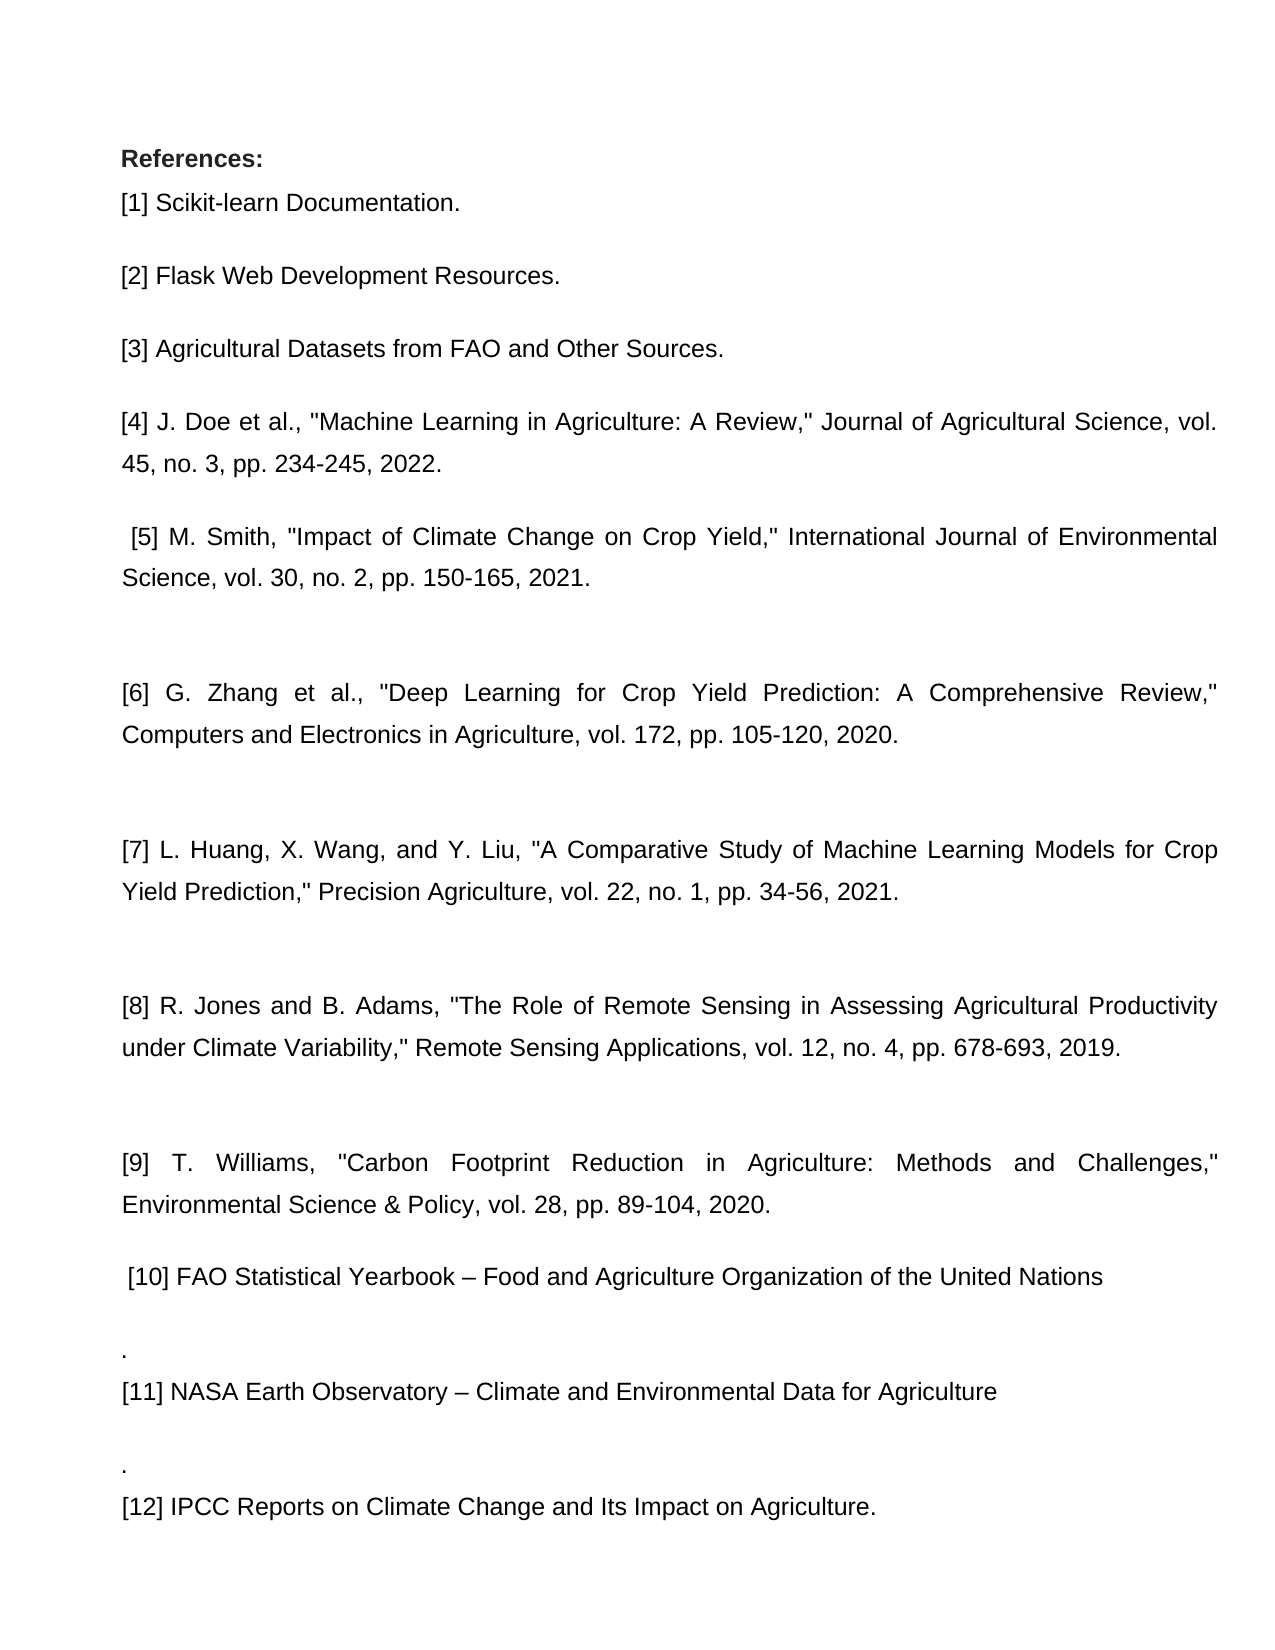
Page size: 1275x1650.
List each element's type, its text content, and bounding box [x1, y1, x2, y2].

text [3] Agricultural Datasets from FAO and Other Sources. [121, 334, 1219, 363]
text . [11] NASA Earth Observatory – Climate and Environmental Data for Agriculture [121, 1335, 1219, 1406]
text [10] FAO Statistical Yearbook – Food and Agriculture Organization of the United Nations [121, 1262, 1219, 1291]
text [9] T. Williams, "Carbon Footprint Reduction in Agriculture: Methods and Challenges," Environmental Science & Policy, vol. 28, pp. 89-104, 2020. [121, 1106, 1219, 1218]
text References: [121, 144, 1221, 173]
text [1] Scikit-learn Documentation. [121, 188, 1219, 217]
text [4] J. Doe et al., "Machine Learning in Agriculture: A Review," Journal of Agricultural Science, vol. 45, no. 3, pp. 234-245, 2022. [121, 407, 1219, 477]
text [7] L. Huang, X. Wang, and Y. Liu, "A Comparative Study of Machine Learning Models for Crop Yield Prediction," Precision Agriculture, vol. 22, no. 1, pp. 34-56, 2021. [121, 793, 1219, 905]
text . [12] IPCC Reports on Climate Change and Its Impact on Agriculture. [121, 1450, 1219, 1521]
text [5] M. Smith, "Impact of Climate Change on Crop Yield," International Journal of Environmental Science, vol. 30, no. 2, pp. 150-165, 2021. [121, 521, 1219, 592]
text [8] R. Jones and B. Adams, "The Role of Remote Sensing in Assessing Agricultural Productivity under Climate Variability," Remote Sensing Applications, vol. 12, no. 4, pp. 678-693, 2019. [121, 949, 1219, 1062]
text [6] G. Zhang et al., "Deep Learning for Crop Yield Prediction: A Comprehensive Review," Computers and Electronics in Agriculture, vol. 172, pp. 105-120, 2020. [121, 636, 1219, 749]
text [2] Flask Web Development Resources. [121, 261, 1219, 290]
